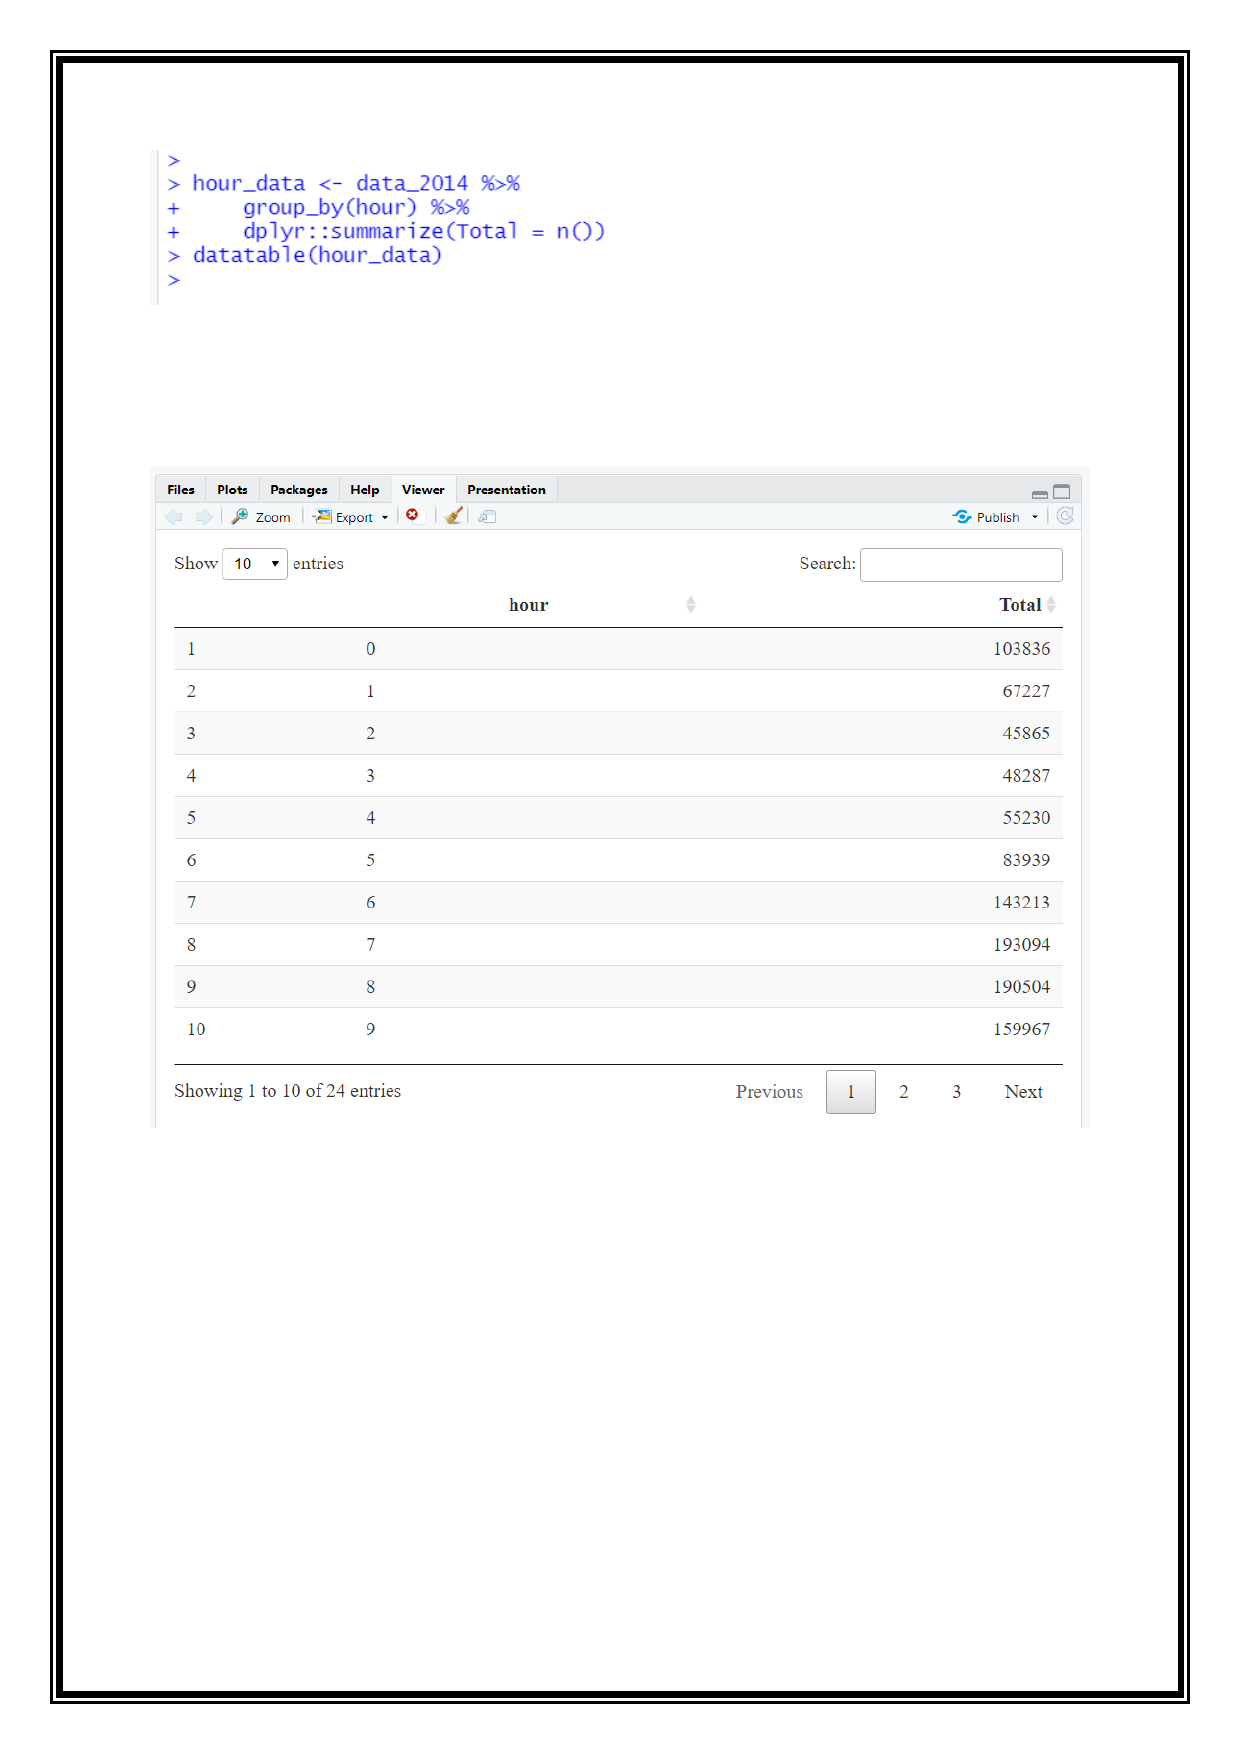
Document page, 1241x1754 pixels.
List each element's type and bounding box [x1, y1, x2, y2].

picture [150, 467, 1091, 1128]
picture [150, 150, 1088, 305]
